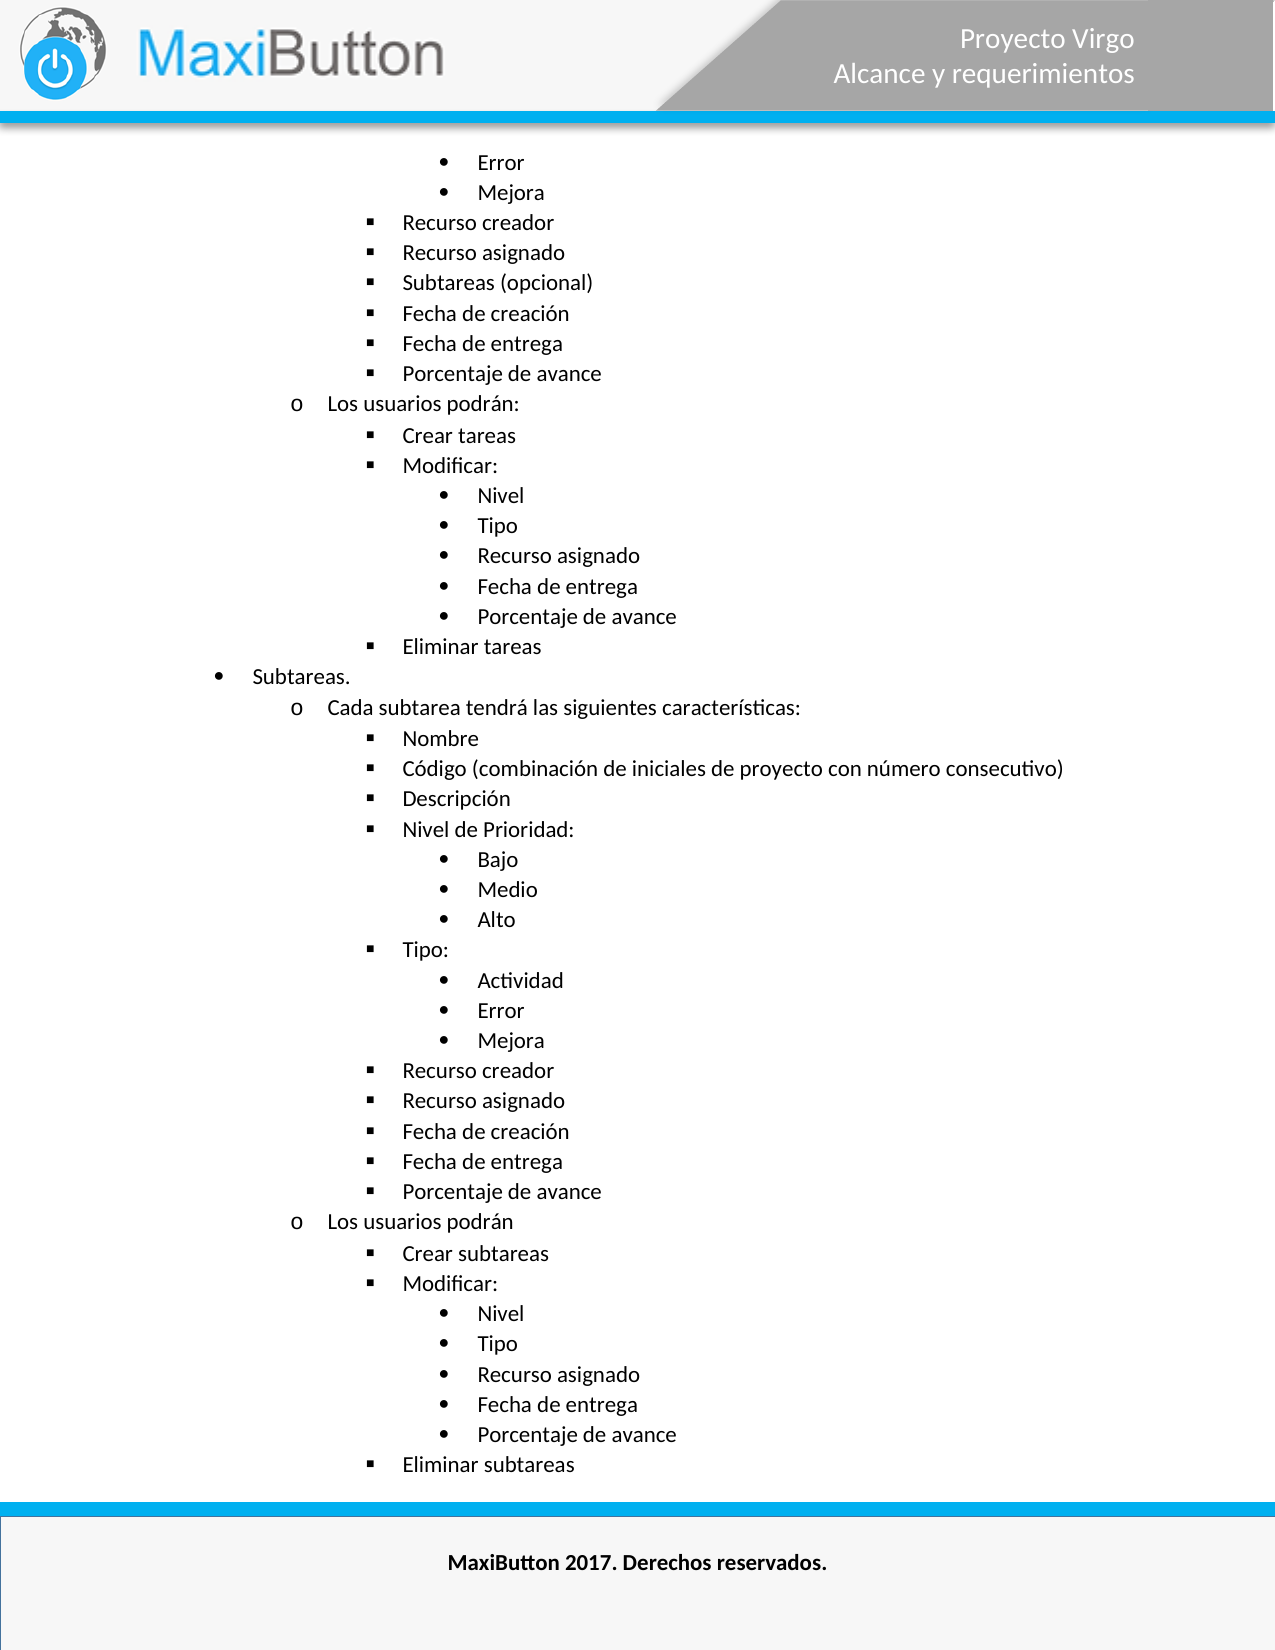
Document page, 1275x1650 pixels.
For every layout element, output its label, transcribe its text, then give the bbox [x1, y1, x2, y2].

picture [0, 0, 780, 110]
list Nivel [440, 1299, 1098, 1327]
list Nivel [440, 481, 1098, 509]
list Porcentaje de avance [440, 1420, 1098, 1448]
list Crear subtareas [365, 1239, 1098, 1267]
list Error [440, 148, 1098, 176]
list Cada subtarea tendrá las siguientes características: [290, 693, 1098, 722]
list Error [440, 996, 1098, 1024]
list Descripción [365, 784, 1098, 812]
list Fecha de entrega [365, 329, 1098, 357]
list Modificar: [365, 1269, 1098, 1297]
list Fecha de entrega [365, 1147, 1098, 1175]
list Eliminar tareas [365, 632, 1098, 660]
list Fecha de entrega [440, 1390, 1098, 1418]
list Medio [440, 875, 1098, 903]
list Porcentaje de avance [365, 359, 1098, 387]
list Actividad [440, 966, 1098, 994]
list Nivel de Prioridad: [365, 815, 1098, 843]
list Mejora [440, 178, 1098, 206]
list Nombre [365, 724, 1098, 752]
list Subtareas. [215, 662, 1098, 690]
list Tipo: [365, 936, 1098, 963]
list Mejora [440, 1026, 1098, 1054]
list Los usuarios podrán [290, 1207, 1098, 1237]
list Eliminar subtareas [365, 1450, 1098, 1478]
list Crear tareas [365, 421, 1098, 449]
list Tipo [440, 1329, 1098, 1357]
list Porcentaje de avance [365, 1177, 1098, 1205]
list Recurso asignado [440, 542, 1098, 569]
list Los usuarios podrán: [290, 389, 1098, 418]
list Subtareas (opcional) [365, 268, 1098, 296]
list Alto [440, 905, 1098, 933]
list Tipo [440, 511, 1098, 539]
list Fecha de creación [365, 299, 1098, 327]
list Porcentaje de avance [440, 602, 1098, 630]
list Recurso asignado [365, 1087, 1098, 1114]
list Recurso asignado [365, 238, 1098, 266]
list Recurso creador [365, 208, 1098, 236]
list Modificar: [365, 451, 1098, 479]
list Fecha de entrega [440, 572, 1098, 600]
list Recurso asignado [440, 1360, 1098, 1388]
list Fecha de creación [365, 1117, 1098, 1145]
list Recurso creador [365, 1056, 1098, 1084]
list Bajo [440, 845, 1098, 873]
list Código (combinación de iniciales de proyecto con número consecutivo) [365, 754, 1098, 782]
